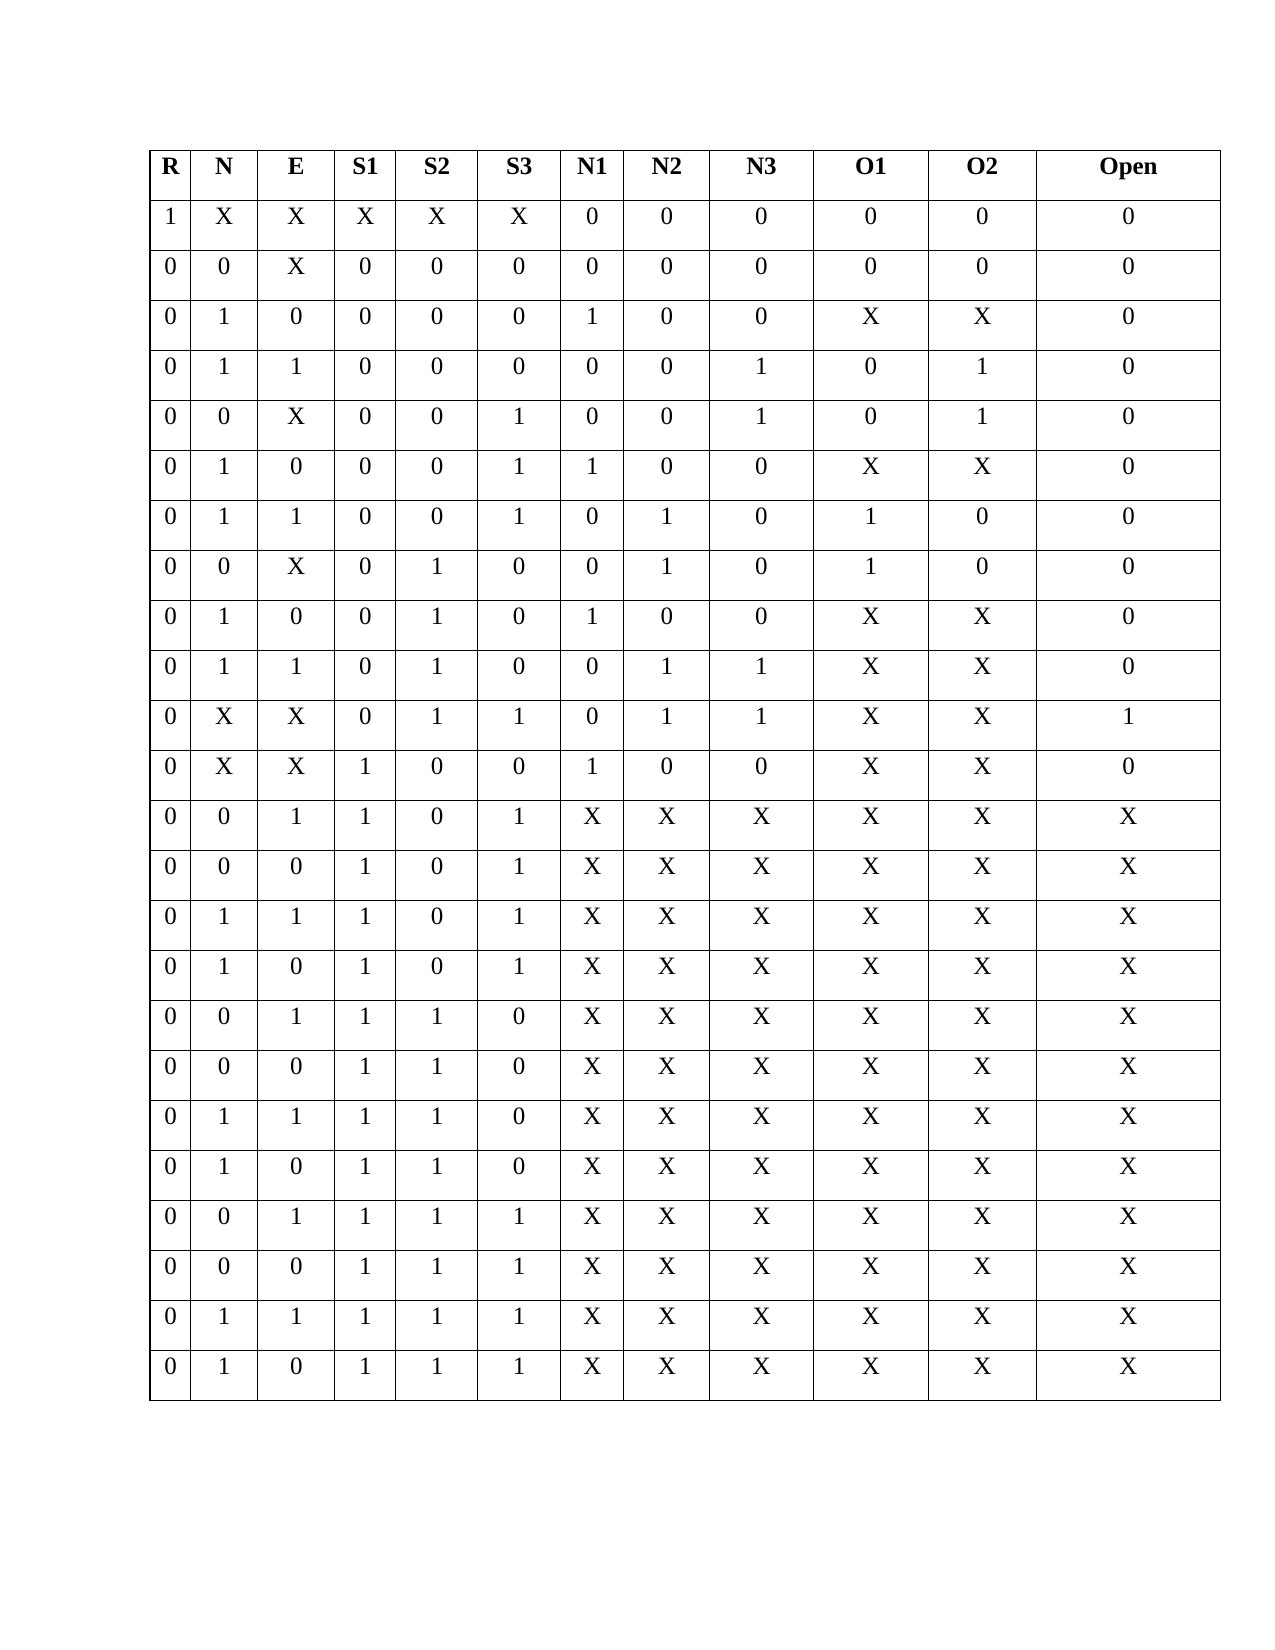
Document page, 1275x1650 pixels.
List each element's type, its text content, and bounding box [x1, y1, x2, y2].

table_cell 0 [151, 1101, 190, 1150]
table_cell X [929, 1151, 1036, 1200]
table_cell 1 [478, 701, 560, 750]
table_cell 0 [396, 751, 477, 800]
table_cell 0 [929, 251, 1036, 300]
table_cell 0 [191, 251, 257, 300]
table_cell X [1037, 801, 1220, 850]
table_cell 0 [191, 851, 257, 900]
table_cell X [814, 1201, 928, 1250]
table_cell 0 [396, 901, 477, 950]
table_cell X [929, 701, 1036, 750]
table_cell 1 [478, 1251, 560, 1300]
table_cell 0 [258, 301, 334, 350]
table_cell X [561, 1101, 623, 1150]
table_cell 0 [1037, 501, 1220, 550]
table_cell 1 [478, 401, 560, 450]
table_cell 1 [335, 1351, 395, 1400]
table_cell 1 [561, 301, 623, 350]
table_cell 1 [1037, 701, 1220, 750]
table_cell 1 [561, 751, 623, 800]
table_cell 0 [151, 1301, 190, 1350]
table_cell 0 [151, 601, 190, 650]
table_cell 1 [335, 1001, 395, 1050]
table_cell 1 [258, 1101, 334, 1150]
table_cell X [1037, 1101, 1220, 1150]
table_cell 0 [1037, 351, 1220, 400]
table_cell X [624, 1301, 709, 1350]
table_cell 1 [258, 1301, 334, 1350]
table_cell 0 [151, 1201, 190, 1250]
table_cell 0 [478, 251, 560, 300]
table_cell 1 [396, 1251, 477, 1300]
table_cell 0 [624, 451, 709, 500]
table_cell X [929, 1251, 1036, 1300]
table_cell X [624, 1351, 709, 1400]
table_cell 1 [191, 1301, 257, 1350]
table_cell 0 [624, 251, 709, 300]
table_cell 0 [561, 651, 623, 700]
table_cell 0 [258, 1051, 334, 1100]
table_cell 0 [258, 951, 334, 1000]
table_cell 0 [710, 501, 813, 550]
table_cell 1 [710, 401, 813, 450]
table_cell 1 [191, 1151, 257, 1200]
table_cell 1 [335, 851, 395, 900]
table_cell 0 [335, 301, 395, 350]
table_cell 0 [151, 551, 190, 600]
table_cell 0 [151, 651, 190, 700]
table_cell 1 [258, 1001, 334, 1050]
table_cell 0 [191, 1001, 257, 1050]
table_cell 0 [1037, 651, 1220, 700]
table_cell 1 [335, 1101, 395, 1150]
table_cell 0 [814, 201, 928, 250]
table_cell 0 [561, 551, 623, 600]
table_cell X [624, 1051, 709, 1100]
table_cell 1 [396, 601, 477, 650]
table_cell X [710, 1151, 813, 1200]
table_cell 1 [624, 501, 709, 550]
table_cell 0 [191, 1201, 257, 1250]
table_cell S1 [335, 151, 395, 200]
table_cell X [624, 901, 709, 950]
table_cell X [191, 201, 257, 250]
table_cell X [929, 951, 1036, 1000]
table_cell 1 [396, 551, 477, 600]
table_cell X [710, 1301, 813, 1350]
table_cell X [814, 1301, 928, 1350]
table_cell X [258, 201, 334, 250]
table_cell 1 [478, 501, 560, 550]
table_cell 0 [151, 851, 190, 900]
table_cell 1 [478, 1201, 560, 1250]
table_cell 0 [478, 1051, 560, 1100]
table_cell X [929, 801, 1036, 850]
table_cell 1 [335, 1301, 395, 1350]
table_cell 0 [710, 201, 813, 250]
table_cell 0 [624, 601, 709, 650]
table_cell 1 [396, 1351, 477, 1400]
table_cell 0 [335, 551, 395, 600]
table_cell 1 [478, 801, 560, 850]
table_cell X [929, 1001, 1036, 1050]
table_cell X [814, 1151, 928, 1200]
table_cell X [258, 251, 334, 300]
table_cell 1 [191, 501, 257, 550]
table_cell X [561, 951, 623, 1000]
table_cell 0 [151, 401, 190, 450]
table_cell X [929, 751, 1036, 800]
table_cell X [335, 201, 395, 250]
table_cell X [561, 851, 623, 900]
table_cell 0 [258, 851, 334, 900]
table_cell 1 [814, 501, 928, 550]
table_cell X [1037, 1201, 1220, 1250]
table_cell X [814, 1001, 928, 1050]
table_cell 1 [396, 1001, 477, 1050]
table_cell X [561, 1201, 623, 1250]
table_cell 0 [929, 501, 1036, 550]
table_cell X [191, 701, 257, 750]
table_cell X [624, 1001, 709, 1050]
table_cell X [929, 601, 1036, 650]
table_cell 0 [478, 1151, 560, 1200]
table_cell 0 [151, 501, 190, 550]
table_cell X [191, 751, 257, 800]
table_cell 0 [258, 601, 334, 650]
table_cell 0 [396, 801, 477, 850]
table_cell 0 [335, 501, 395, 550]
table_cell 1 [191, 651, 257, 700]
table_cell E [258, 151, 334, 200]
table_cell 0 [478, 601, 560, 650]
table_cell 1 [710, 651, 813, 700]
table_cell X [814, 601, 928, 650]
table_cell X [814, 851, 928, 900]
table_cell 1 [191, 301, 257, 350]
table_cell X [929, 1351, 1036, 1400]
table_cell X [814, 301, 928, 350]
table_cell X [561, 1051, 623, 1100]
table_cell 1 [191, 1101, 257, 1150]
table_cell 0 [396, 451, 477, 500]
table_cell 1 [191, 1351, 257, 1400]
table_cell X [561, 1301, 623, 1350]
table_cell 0 [335, 401, 395, 450]
table_cell X [929, 451, 1036, 500]
table_cell 0 [191, 551, 257, 600]
table_cell 1 [191, 451, 257, 500]
table_cell 0 [396, 301, 477, 350]
table_cell 0 [624, 301, 709, 350]
table_cell 1 [478, 851, 560, 900]
table_cell X [929, 1201, 1036, 1250]
table_cell 1 [258, 501, 334, 550]
table_cell 0 [478, 551, 560, 600]
table_cell 1 [191, 351, 257, 400]
table_cell 1 [335, 751, 395, 800]
table_cell 1 [396, 1051, 477, 1100]
table_cell X [814, 651, 928, 700]
table_cell 1 [478, 451, 560, 500]
table_cell X [258, 551, 334, 600]
table_cell 0 [1037, 601, 1220, 650]
table_cell X [814, 451, 928, 500]
table_cell 0 [335, 451, 395, 500]
table_cell X [258, 401, 334, 450]
table_cell 1 [396, 1151, 477, 1200]
table_cell 0 [561, 701, 623, 750]
table_cell 0 [396, 501, 477, 550]
table_cell 1 [624, 701, 709, 750]
table_cell 0 [561, 501, 623, 550]
table_cell 0 [151, 951, 190, 1000]
table_cell X [710, 1101, 813, 1150]
table_cell X [561, 1151, 623, 1200]
table_cell X [929, 301, 1036, 350]
table_cell X [814, 1251, 928, 1300]
table_cell 1 [478, 1301, 560, 1350]
table_cell 0 [1037, 251, 1220, 300]
table_cell 0 [151, 301, 190, 350]
table_cell Open [1037, 151, 1220, 200]
table_cell 1 [396, 701, 477, 750]
table_cell 0 [396, 951, 477, 1000]
table_cell X [561, 1001, 623, 1050]
table_cell 1 [396, 651, 477, 700]
table_cell X [1037, 1051, 1220, 1100]
table_cell X [814, 1351, 928, 1400]
table_cell X [814, 1101, 928, 1150]
table_cell X [929, 851, 1036, 900]
table_cell X [1037, 901, 1220, 950]
table_cell X [561, 1351, 623, 1400]
table_cell 1 [929, 351, 1036, 400]
table_cell R [151, 151, 190, 200]
table_cell 0 [710, 301, 813, 350]
table_cell 0 [1037, 751, 1220, 800]
table_cell 0 [624, 351, 709, 400]
table_cell 1 [814, 551, 928, 600]
table_cell X [1037, 1251, 1220, 1300]
table_cell 1 [191, 951, 257, 1000]
table_cell 0 [151, 701, 190, 750]
table_cell 0 [151, 251, 190, 300]
table_cell 0 [258, 1351, 334, 1400]
table_cell 0 [814, 251, 928, 300]
table_cell 1 [624, 651, 709, 700]
table_cell 0 [1037, 451, 1220, 500]
table_cell 0 [624, 751, 709, 800]
table_cell X [710, 801, 813, 850]
table_cell 0 [396, 851, 477, 900]
table_cell 0 [335, 701, 395, 750]
table_cell 0 [624, 201, 709, 250]
table_cell 0 [710, 751, 813, 800]
table_cell 1 [335, 901, 395, 950]
table_cell 0 [478, 301, 560, 350]
table_cell 0 [561, 201, 623, 250]
table_cell 1 [191, 601, 257, 650]
table_cell X [478, 201, 560, 250]
table_cell 0 [624, 401, 709, 450]
table_cell X [561, 901, 623, 950]
table_cell X [929, 1301, 1036, 1350]
table_cell X [561, 801, 623, 850]
table_cell 0 [335, 601, 395, 650]
table_cell 0 [151, 751, 190, 800]
table_cell X [624, 1251, 709, 1300]
table_cell N3 [710, 151, 813, 200]
table_cell 0 [335, 351, 395, 400]
table_cell O2 [929, 151, 1036, 200]
table_cell 0 [396, 251, 477, 300]
table_cell 0 [561, 251, 623, 300]
table_cell 1 [710, 701, 813, 750]
table_cell 1 [191, 901, 257, 950]
table_cell 0 [151, 1001, 190, 1050]
table_cell 0 [258, 1151, 334, 1200]
table_cell 0 [396, 351, 477, 400]
table_cell X [710, 851, 813, 900]
table_cell 0 [710, 551, 813, 600]
table_cell X [814, 801, 928, 850]
table_cell 1 [258, 1201, 334, 1250]
table_cell 1 [710, 351, 813, 400]
table_cell 0 [335, 651, 395, 700]
table_cell X [814, 901, 928, 950]
table_cell X [814, 701, 928, 750]
table_cell X [710, 1051, 813, 1100]
table_cell X [624, 801, 709, 850]
table_cell 0 [710, 601, 813, 650]
table_cell X [710, 1001, 813, 1050]
table_cell 1 [929, 401, 1036, 450]
table_cell X [710, 1251, 813, 1300]
table_cell 1 [561, 601, 623, 650]
table_cell 0 [710, 451, 813, 500]
table_cell X [624, 1201, 709, 1250]
table_cell 1 [561, 451, 623, 500]
table_cell X [1037, 1301, 1220, 1350]
table_cell 1 [396, 1101, 477, 1150]
table_cell 1 [624, 551, 709, 600]
table_cell X [710, 1201, 813, 1250]
table_cell N2 [624, 151, 709, 200]
table_cell X [929, 1101, 1036, 1150]
table_cell X [710, 951, 813, 1000]
table_cell X [258, 751, 334, 800]
table_cell 1 [478, 951, 560, 1000]
table_cell 0 [929, 551, 1036, 600]
table_cell 1 [335, 1251, 395, 1300]
table_cell X [1037, 851, 1220, 900]
table_cell X [624, 1101, 709, 1150]
table_cell 0 [1037, 401, 1220, 450]
table_cell 1 [258, 351, 334, 400]
table_cell X [624, 851, 709, 900]
table_cell 0 [191, 1251, 257, 1300]
table_cell X [929, 651, 1036, 700]
table_cell 0 [396, 401, 477, 450]
table_cell 1 [335, 1051, 395, 1100]
table_cell X [929, 901, 1036, 950]
table_cell X [561, 1251, 623, 1300]
table_cell X [1037, 1351, 1220, 1400]
table_cell 0 [561, 401, 623, 450]
table_cell 0 [478, 751, 560, 800]
table_cell X [814, 751, 928, 800]
table_cell 0 [191, 401, 257, 450]
table_cell 1 [335, 801, 395, 850]
table_cell 1 [396, 1301, 477, 1350]
table_cell 0 [151, 1051, 190, 1100]
table_cell X [1037, 1151, 1220, 1200]
table_cell 1 [478, 901, 560, 950]
table_cell 0 [258, 451, 334, 500]
table_cell 0 [151, 351, 190, 400]
table_cell X [396, 201, 477, 250]
table_cell 1 [335, 1151, 395, 1200]
table_cell 0 [478, 351, 560, 400]
table_cell X [624, 1151, 709, 1200]
table_cell 0 [929, 201, 1036, 250]
table_cell 0 [151, 451, 190, 500]
table_cell 0 [710, 251, 813, 300]
table_cell X [1037, 951, 1220, 1000]
table_cell 1 [151, 201, 190, 250]
table_cell X [710, 901, 813, 950]
table_cell X [814, 1051, 928, 1100]
table_cell 0 [151, 1151, 190, 1200]
table_cell 0 [1037, 301, 1220, 350]
table_cell 0 [1037, 551, 1220, 600]
table_cell S3 [478, 151, 560, 200]
table_cell N [191, 151, 257, 200]
table_cell X [929, 1051, 1036, 1100]
table_cell 0 [258, 1251, 334, 1300]
table_cell 0 [191, 801, 257, 850]
table_cell 1 [258, 801, 334, 850]
table_cell X [814, 951, 928, 1000]
table_cell 0 [151, 901, 190, 950]
table_cell O1 [814, 151, 928, 200]
table_cell X [1037, 1001, 1220, 1050]
table_cell 0 [478, 1001, 560, 1050]
table_cell 0 [151, 1251, 190, 1300]
table_cell X [624, 951, 709, 1000]
table_cell 0 [814, 401, 928, 450]
table_cell 0 [561, 351, 623, 400]
table_cell 1 [478, 1351, 560, 1400]
table_cell 0 [151, 801, 190, 850]
table_cell 0 [478, 1101, 560, 1150]
table_cell 1 [258, 651, 334, 700]
table_cell 0 [151, 1351, 190, 1400]
table_cell 1 [396, 1201, 477, 1250]
table_cell X [710, 1351, 813, 1400]
table_cell 0 [1037, 201, 1220, 250]
table_cell X [258, 701, 334, 750]
table_cell S2 [396, 151, 477, 200]
table_cell 0 [335, 251, 395, 300]
table_cell 1 [258, 901, 334, 950]
table_cell 0 [814, 351, 928, 400]
table_cell 0 [191, 1051, 257, 1100]
table_cell 0 [478, 651, 560, 700]
table_cell 1 [335, 1201, 395, 1250]
table_cell N1 [561, 151, 623, 200]
table_cell 1 [335, 951, 395, 1000]
